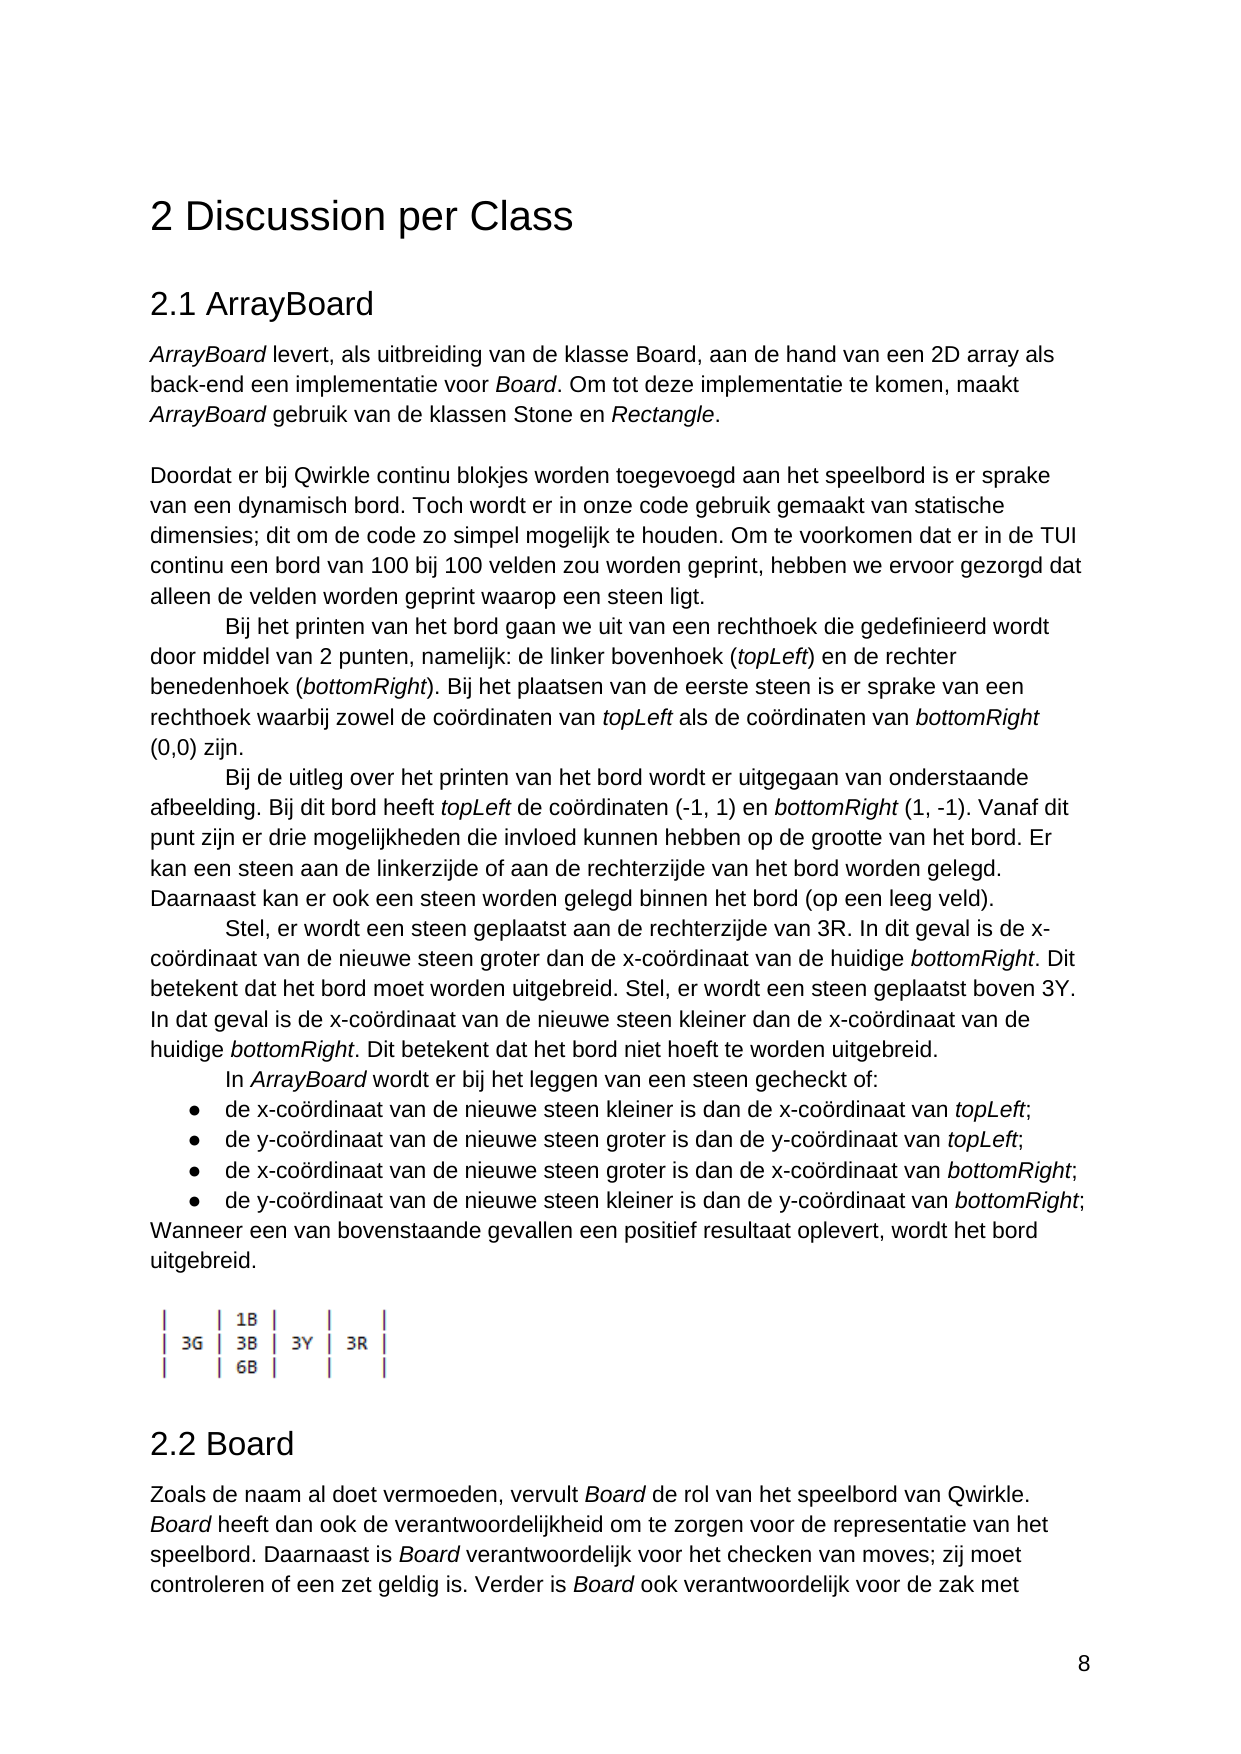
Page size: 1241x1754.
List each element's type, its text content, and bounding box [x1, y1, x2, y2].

text Doordat er bij Qwirkle continu blokjes worden toegevoegd aan het speelbord is er sprake van een dynamisch bord. Toch wordt er in onze code gebruik gemaakt van statische dimensies; dit om de code zo simpel mogelijk te houden. Om te voorkomen dat er in de TUI continu een bord van 100 bij 100 velden zou worden geprint, hebben we ervoor gezorgd dat alleen de velden worden geprint waarop een steen ligt. [150, 462, 1090, 609]
text Bij de uitleg over het printen van het bord wordt er uitgegaan van onderstaande afbeelding. Bij dit bord heeft topLeft de coördinaten (-1, 1) en bottomRight (1, -1). Vanaf dit punt zijn er drie mogelijkheden die invloed kunnen hebben op de grootte van het bord. Er kan een steen aan de linkerzijde of aan de rechterzijde van het bord worden gelegd. Daarnaast kan er ook een steen worden gelegd binnen het bord (op een leeg veld). [150, 764, 1090, 911]
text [150, 1481, 1090, 1598]
subtitle 2.1 ArrayBoard [150, 284, 1090, 323]
text Wanneer een van bovenstaande gevallen een positief resultaat oplevert, wordt het bord uitgebreid. [150, 1217, 1090, 1273]
text Stel, er wordt een steen geplaatst aan de rechterzijde van 3R. In dit geval is de x-coördinaat van de nieuwe steen groter dan de x-coördinaat van de huidige bottomRight. Dit betekent dat het bord moet worden uitgebreid. Stel, er wordt een steen geplaatst boven 3Y. In dat geval is de x-coördinaat van de nieuwe steen kleiner dan de x-coördinaat van de huidige bottomRight. Dit betekent dat het bord niet hoeft te worden uitgebreid. [150, 915, 1090, 1062]
list de y-coördinaat van de nieuwe steen groter is dan de y-coördinaat van topLeft; [187, 1126, 1090, 1153]
text In ArrayBoard wordt er bij het leggen van een steen gecheckt of: [150, 1066, 1090, 1092]
subtitle 2 Discussion per Class [150, 192, 1090, 239]
list de x-coördinaat van de nieuwe steen kleiner is dan de x-coördinaat van topLeft; [187, 1096, 1090, 1122]
picture [156, 1307, 390, 1383]
text ArrayBoard levert, als uitbreiding van de klasse Board, aan de hand van een 2D array als back-end een implementatie voor Board. Om tot deze implementatie te komen, maakt ArrayBoard gebruik van de klassen Stone en Rectangle. [150, 341, 1090, 428]
text Bij het printen van het bord gaan we uit van een rechthoek die gedefinieerd wordt door middel van 2 punten, namelijk: de linker bovenhoek (topLeft) en de rechter benedenhoek (bottomRight). Bij het plaatsen van de eerste steen is er sprake van een rechthoek waarbij zowel de coördinaten van topLeft als de coördinaten van bottomRight (0,0) zijn. [150, 613, 1090, 760]
subtitle 2.2 Board [150, 1424, 1090, 1462]
list de y-coördinaat van de nieuwe steen kleiner is dan de y-coördinaat van bottomRight; [187, 1187, 1090, 1213]
list de x-coördinaat van de nieuwe steen groter is dan de x-coördinaat van bottomRight; [187, 1157, 1090, 1183]
